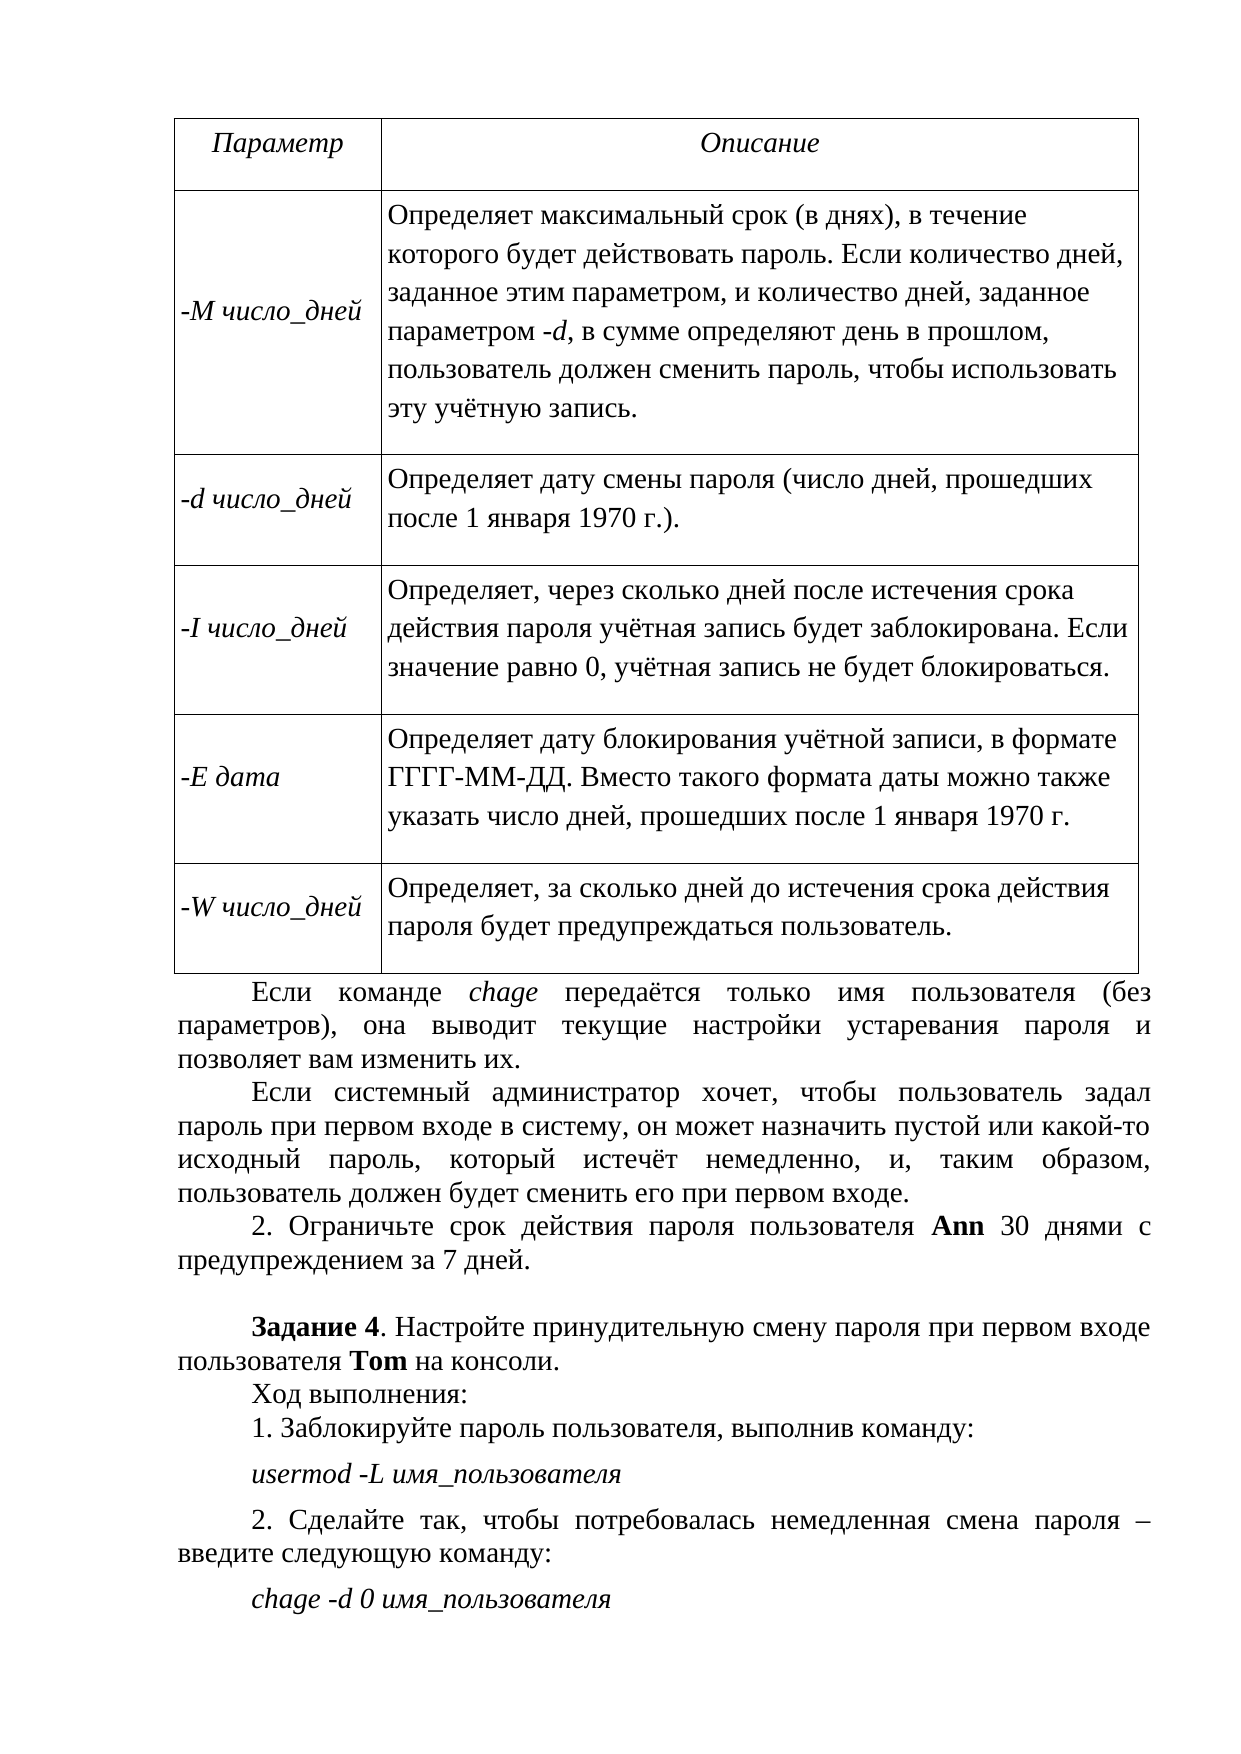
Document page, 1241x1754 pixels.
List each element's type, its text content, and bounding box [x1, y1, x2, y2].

text chage -d 0 имя_пользователя [177, 1581, 1152, 1615]
text 2. Ограничьте срок действия пароля пользователя Ann 30 днями с предупреждением за 7 дней. [177, 1208, 1152, 1276]
text Ход выполнения: [177, 1376, 1152, 1410]
table_cell Определяет дату смены пароля (число дней, прошедших после 1 января 1970 г.). [382, 455, 1138, 565]
table_cell -W число_дней [175, 864, 381, 973]
table_cell Определяет максимальный срок (в днях), в течение которого будет действовать пароль. Если количество дней, заданное этим параметром, и количество дней, заданное параметром -d, в сумме определяют день в прошлом, пользователь должен сменить пароль, чтобы использовать эту учётную запись. [382, 191, 1138, 454]
table_cell -I число_дней [175, 566, 381, 713]
table_cell -d число_дней [175, 455, 381, 565]
table_cell -E дата [175, 715, 381, 862]
table_cell -M число_дней [175, 191, 381, 454]
text 1. Заблокируйте пароль пользователя, выполнив команду: [177, 1410, 1152, 1443]
table_header Параметр [175, 119, 381, 190]
table_cell Определяет, за сколько дней до истечения срока действия пароля будет предупреждаться пользователь. [382, 864, 1138, 973]
table_cell Определяет дату блокирования учётной записи, в формате ГГГГ-ММ-ДД. Вместо такого формата даты можно также указать число дней, прошедших после 1 января 1970 г. [382, 715, 1138, 862]
table_header Описание [382, 119, 1138, 190]
text Если системный администратор хочет, чтобы пользователь задал пароль при первом входе в систему, он может назначить пустой или какой-то исходный пароль, который истечёт немедленно, и, таким образом, пользователь должен будет сменить его при первом входе. [177, 1074, 1152, 1208]
text Если команде chage передаётся только имя пользователя (без параметров), она выводит текущие настройки устаревания пароля и позволяет вам изменить их. [177, 974, 1152, 1074]
table_cell Определяет, через сколько дней после истечения срока действия пароля учётная запись будет заблокирована. Если значение равно 0, учётная запись не будет блокироваться. [382, 566, 1138, 713]
text Задание 4. Настройте принудительную смену пароля при первом входе пользователя Tom на консоли. [177, 1309, 1152, 1376]
text 2. Сделайте так, чтобы потребовалась немедленная смена пароля – введите следующую команду: [177, 1502, 1152, 1569]
text usermod -L имя_пользователя [177, 1456, 1152, 1489]
